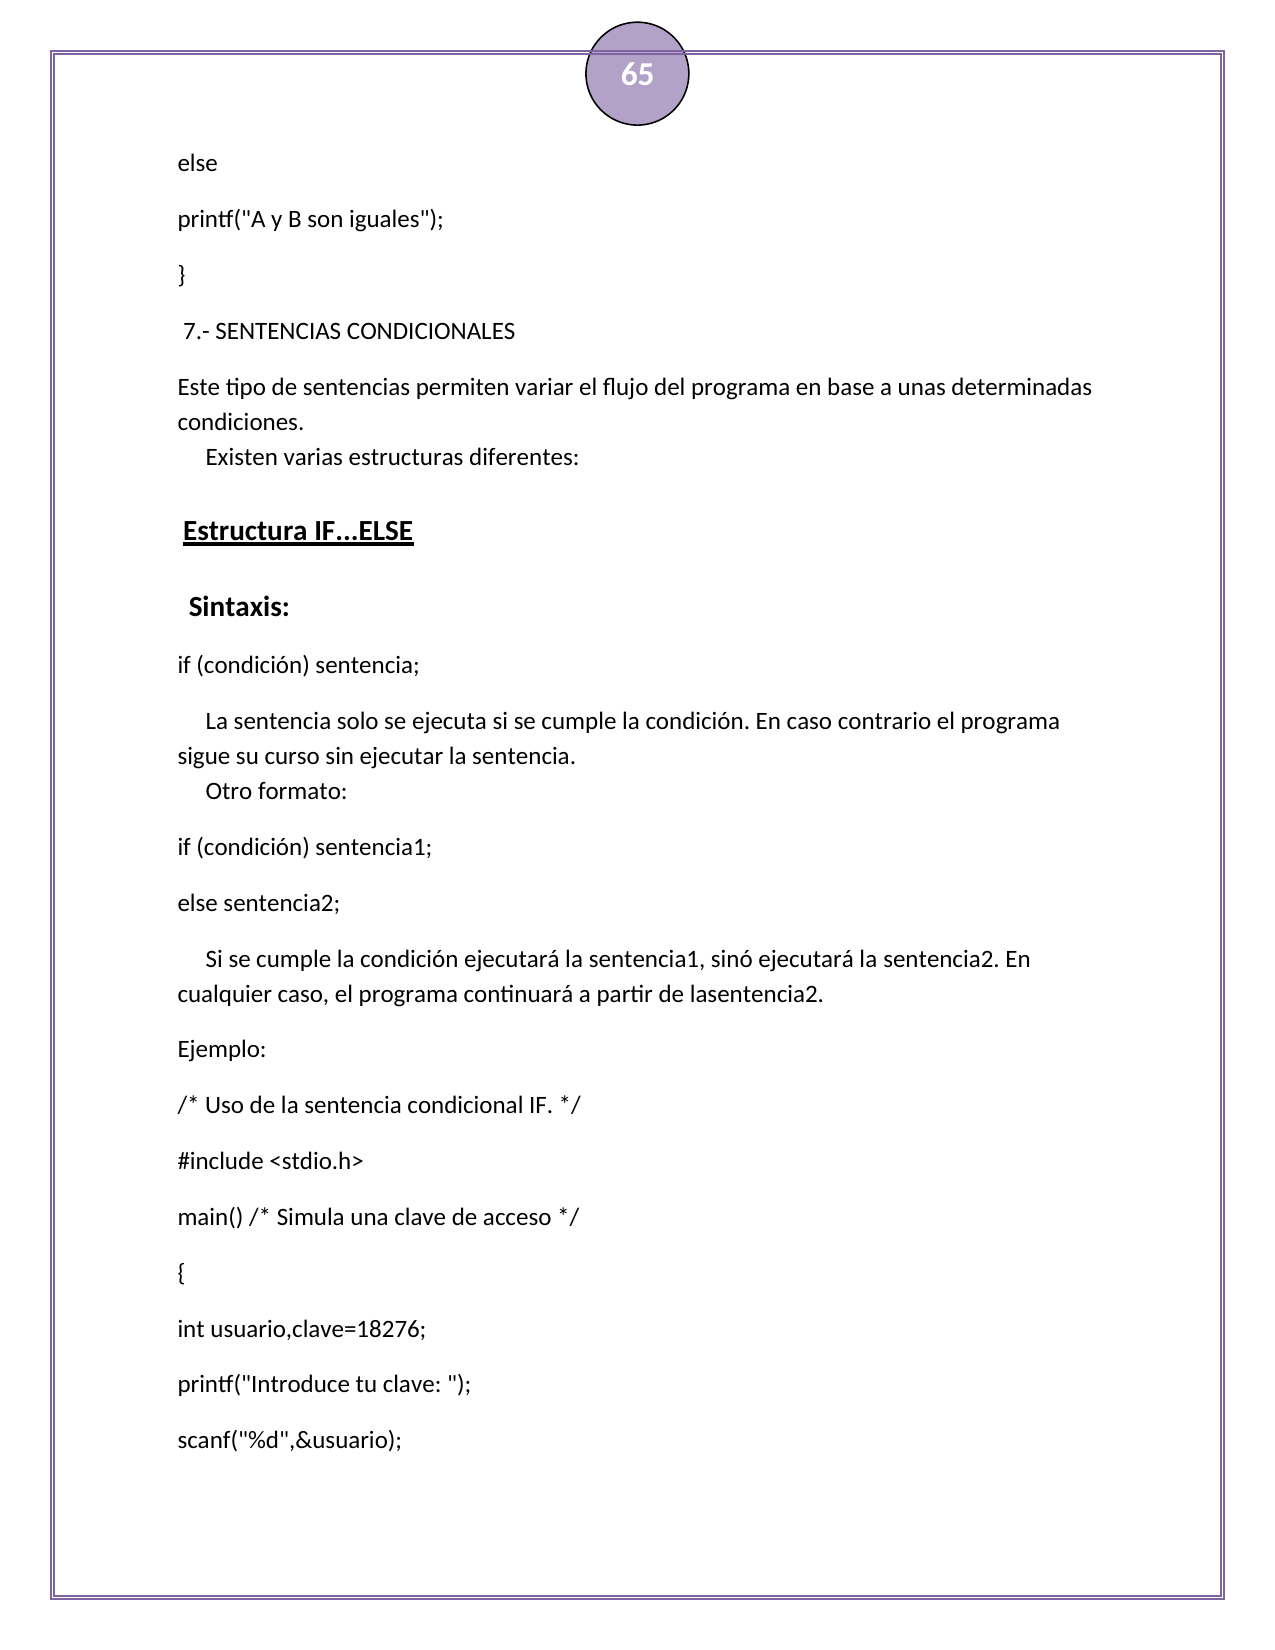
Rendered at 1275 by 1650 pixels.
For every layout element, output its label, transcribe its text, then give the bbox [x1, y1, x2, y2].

text Ejemplo: [177, 1034, 1098, 1064]
text } [177, 259, 1098, 290]
text printf("Introduce tu clave: "); [177, 1369, 1098, 1399]
text #include <stdio.h> [177, 1145, 1098, 1176]
text /* Uso de la sentencia condicional IF. */ [177, 1089, 1098, 1120]
text 7.- SENTENCIAS CONDICIONALES [177, 315, 1098, 346]
text else [177, 148, 1098, 178]
text La sentencia solo se ejecuta si se cumple la condición. En caso contrario el programa sigue su curso sin ejecutar la sentencia. Otro formato: [177, 705, 1098, 806]
text main() /* Simula una clave de acceso */ [177, 1201, 1098, 1232]
text Este tipo de sentencias permiten variar el flujo del programa en base a unas determinadas condiciones. Existen varias estructuras diferentes: Estructura IF...ELSE Sintaxis: [177, 371, 1098, 623]
text if (condición) sentencia1; [177, 831, 1098, 862]
text Si se cumple la condición ejecutará la sentencia1, sinó ejecutará la sentencia2. En cualquier caso, el programa continuará a partir de lasentencia2. [177, 943, 1098, 1008]
text printf("A y B son iguales"); [177, 203, 1098, 234]
text int usuario,clave=18276; [177, 1313, 1098, 1343]
text if (condición) sentencia; [177, 649, 1098, 680]
text { [177, 1257, 1098, 1287]
text scanf("%d",&usuario); [177, 1424, 1098, 1455]
text else sentencia2; [177, 887, 1098, 917]
